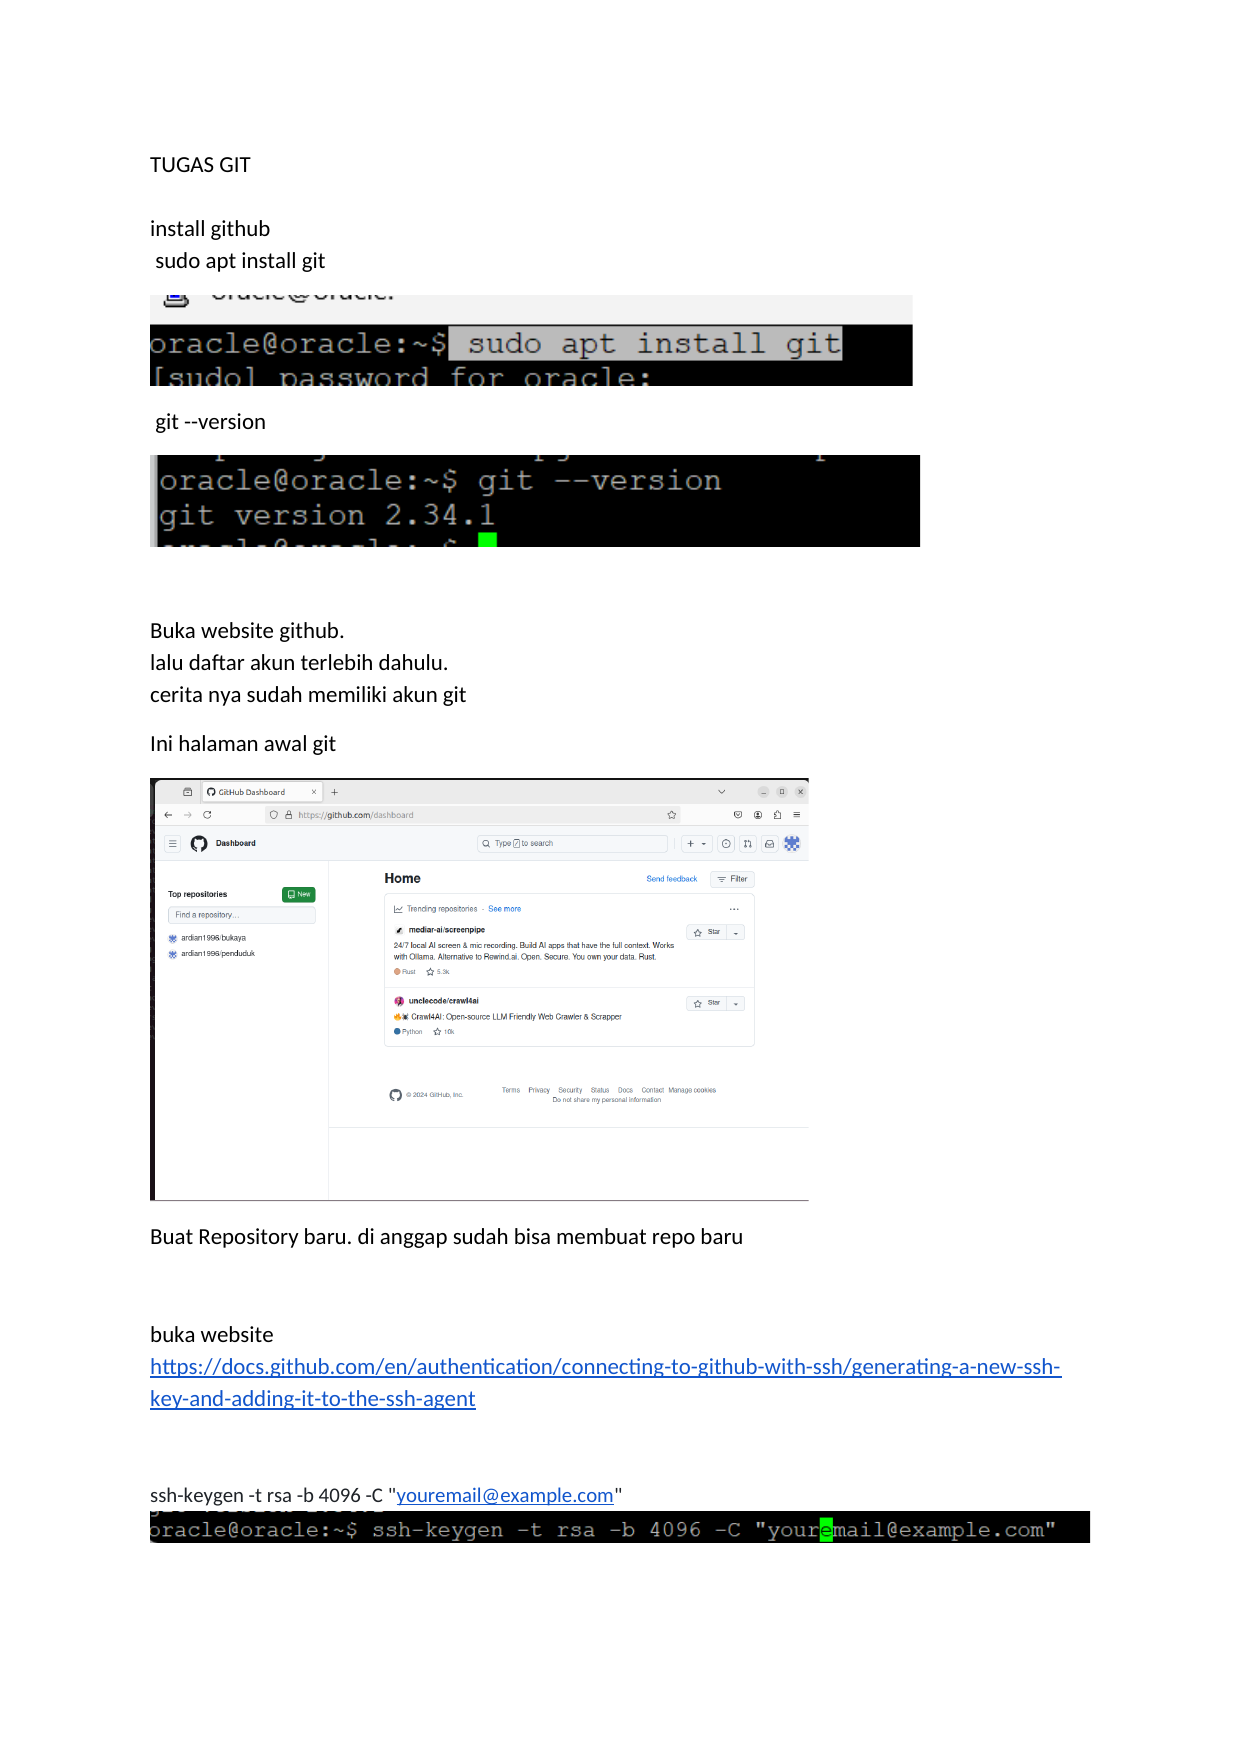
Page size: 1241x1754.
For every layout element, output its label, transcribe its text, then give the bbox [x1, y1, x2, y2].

text ssh-keygen -t rsa -b 4096 -C "youremail@example.com" [150, 1482, 1090, 1511]
picture [150, 778, 809, 1202]
picture [150, 455, 921, 547]
text Buka website github. lalu daftar akun terlebih dahulu. cerita nya sudah memiliki akun git [150, 616, 1090, 708]
picture [150, 1511, 1091, 1543]
text Ini halaman awal git [150, 729, 1090, 757]
picture [150, 295, 913, 386]
text TUGAS GIT install github sudo apt install git [150, 150, 1090, 274]
text buka website https://docs.github.com/en/authentication/connecting-to-github-with-ssh/generating-a-new-ssh-key-and-adding-it-to-the-ssh-agent [150, 1320, 1090, 1412]
text Buat Repository baru. di anggap sudah bisa membuat repo baru [150, 1222, 1090, 1250]
text git --version [150, 407, 1090, 435]
